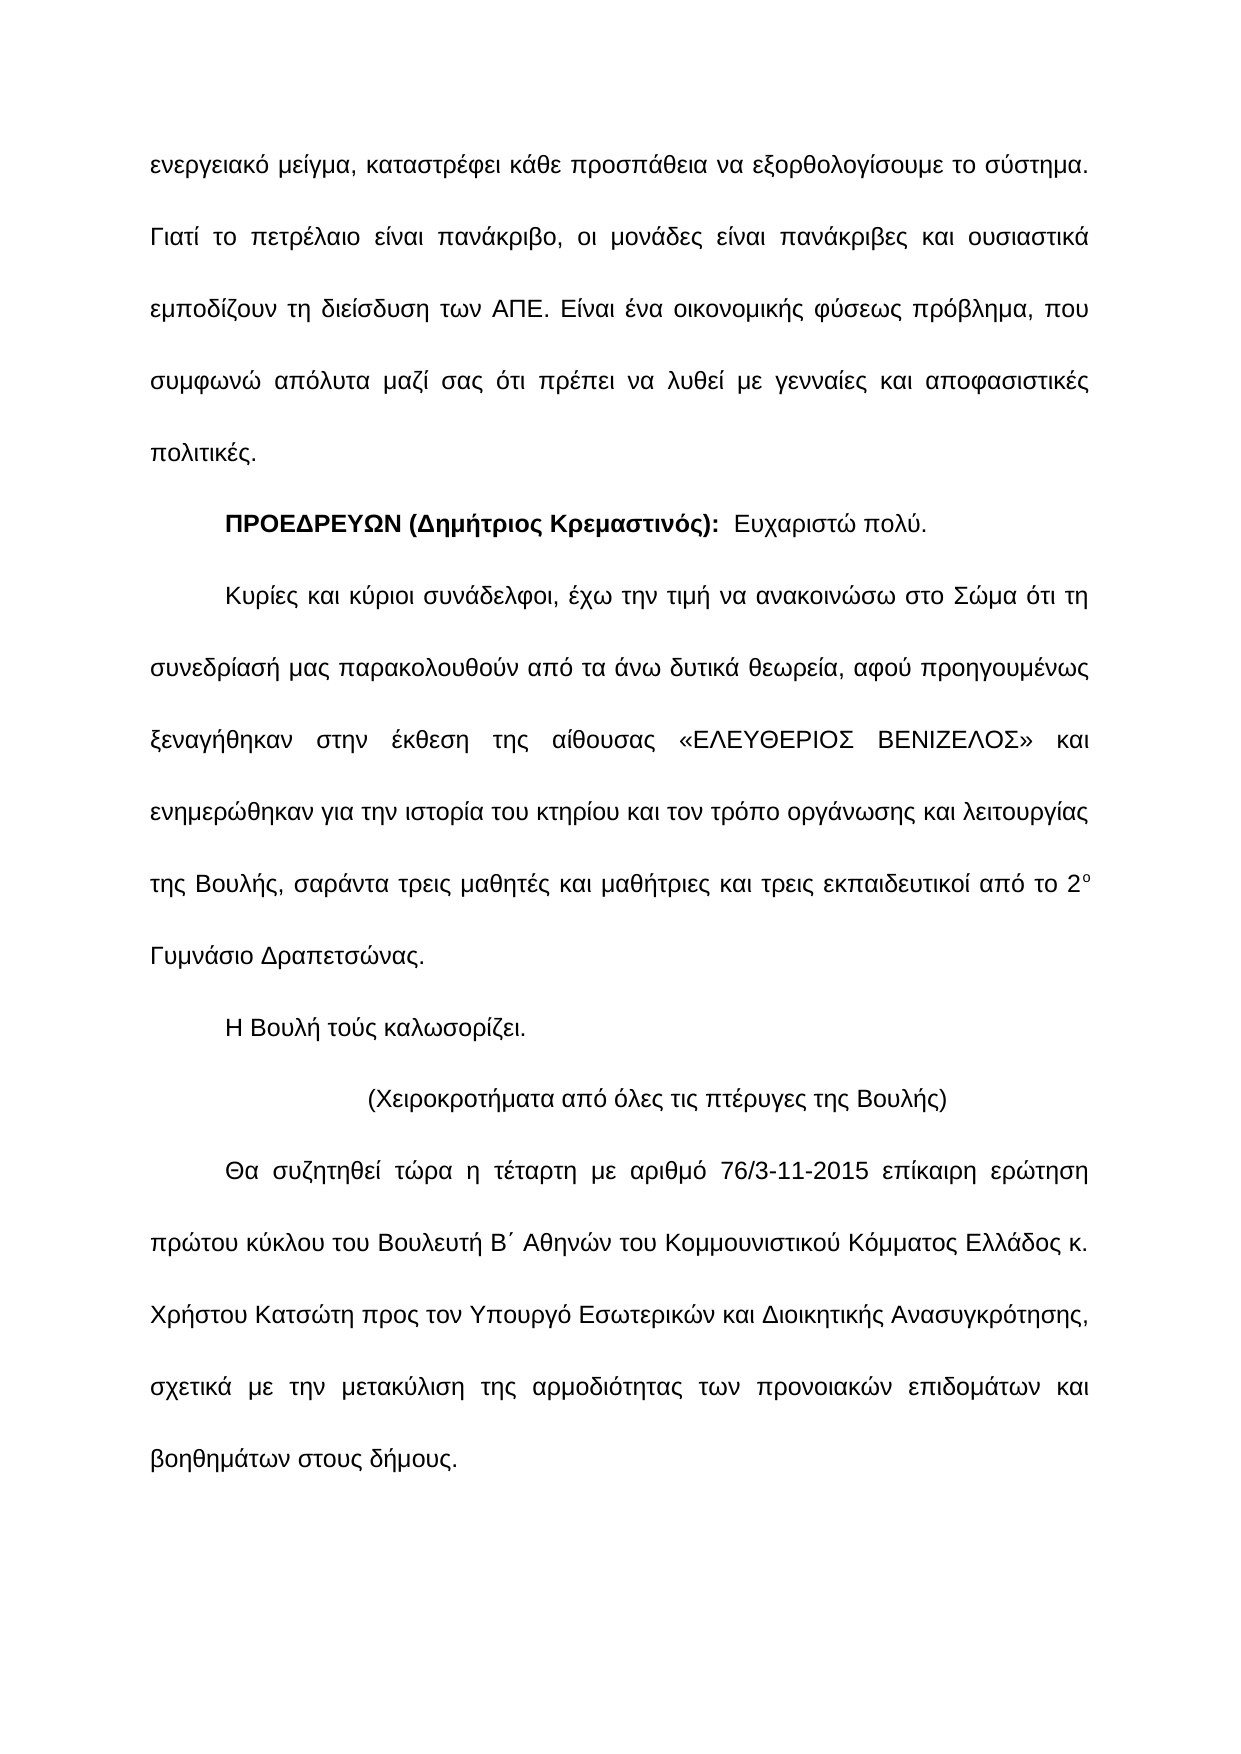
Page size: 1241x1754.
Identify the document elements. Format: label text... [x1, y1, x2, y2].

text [150, 150, 1090, 466]
text Η Βουλή τούς καλωσορίζει. [150, 1012, 1090, 1041]
text Θα συζητηθεί τώρα η τέταρτη με αριθμό 76/3-11-2015 επίκαιρη ερώτηση πρώτου κύκλου του Βουλευτή Β΄ Αθηνών του Κομμουνιστικού Κόμματος Ελλάδος κ. Χρήστου Κατσώτη προς τον Υπουργό Εσωτερικών και Διοικητικής Ανασυγκρότησης, σχετικά με την μετακύλιση της αρμοδιότητας των προνοιακών επιδομάτων και βοηθημάτων στους δήμους. [150, 1156, 1090, 1472]
text Κυρίες και κύριοι συνάδελφοι, έχω την τιμή να ανακοινώσω στο Σώμα ότι τη συνεδρίασή μας παρακολουθούν από τα άνω δυτικά θεωρεία, αφού προηγουμένως ξεναγήθηκαν στην έκθεση της αίθουσας «ΕΛΕΥΘΕΡΙΟΣ ΒΕΝΙΖΕΛΟΣ» και ενημερώθηκαν για την ιστορία του κτηρίου και τον τρόπο οργάνωσης και λειτουργίας της Βουλής, σαράντα τρεις μαθητές και μαθήτριες και τρεις εκπαιδευτικοί από το 2ο Γυμνάσιο Δραπετσώνας. [150, 581, 1090, 969]
text (Χειροκροτήματα από όλες τις πτέρυγες της Βουλής) [150, 1084, 1090, 1113]
text ΠΡΟΕΔΡΕΥΩΝ (Δημήτριος Κρεμαστινός): Ευχαριστώ πολύ. [150, 509, 1090, 538]
